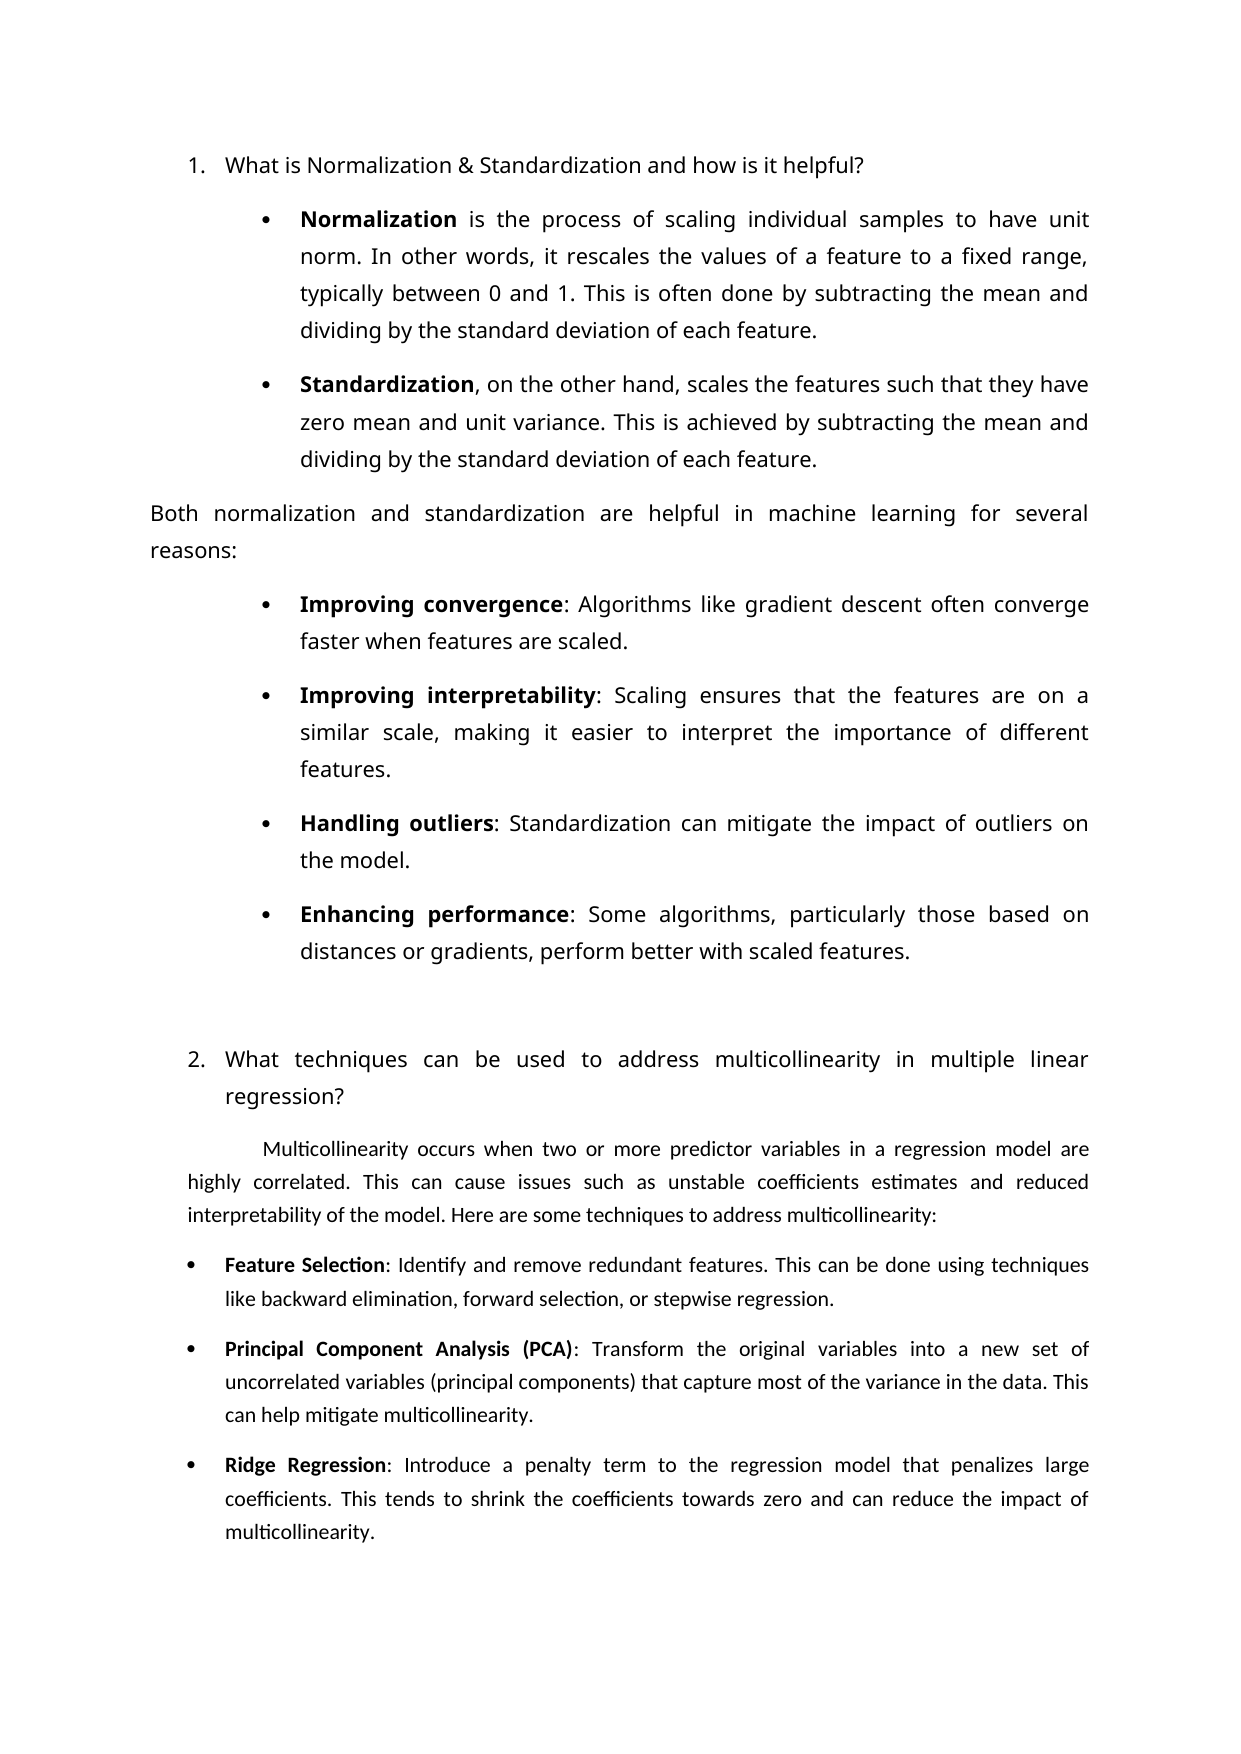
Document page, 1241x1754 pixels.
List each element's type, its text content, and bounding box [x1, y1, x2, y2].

list Enhancing performance: Some algorithms, particularly those based on distances or gradients, perform better with scaled features. [262, 899, 1090, 966]
list Ridge Regression: Introduce a penalty term to the regression model that penalizes large coefficients. This tends to shrink the coefficients towards zero and can reduce the impact of multicollinearity. [187, 1451, 1090, 1545]
text Both normalization and standardization are helpful in machine learning for several reasons: [150, 497, 1090, 564]
list What is Normalization & Standardization and how is it helpful? [187, 150, 1090, 180]
list Standardization, on the other hand, scales the features such that they have zero mean and unit variance. This is achieved by subtracting the mean and dividing by the standard deviation of each feature. [262, 369, 1090, 473]
list Normalization is the process of scaling individual samples to have unit norm. In other words, it rescales the values of a feature to a fixed range, typically between 0 and 1. This is often done by subtracting the mean and dividing by the standard deviation of each feature. [262, 204, 1090, 345]
list Handling outliers: Standardization can mitigate the impact of outliers on the model. [262, 808, 1090, 875]
list What techniques can be used to address multicollinearity in multiple linear regression? [187, 1044, 1090, 1111]
text Multicollinearity occurs when two or more predictor variables in a regression model are highly correlated. This can cause issues such as unstable coefficients estimates and reduced interpretability of the model. Here are some techniques to address multicollinearity: [187, 1135, 1090, 1228]
list Improving convergence: Algorithms like gradient descent often converge faster when features are scaled. [262, 588, 1090, 656]
list Improving interpretability: Scaling ensures that the features are on a similar scale, making it easier to interpret the importance of different features. [262, 679, 1090, 784]
list Feature Selection: Identify and remove redundant features. This can be done using techniques like backward elimination, forward selection, or stepwise regression. [187, 1251, 1090, 1311]
list Principal Component Analysis (PCA): Transform the original variables into a new set of uncorrelated variables (principal components) that capture most of the variance in the data. This can help mitigate multicollinearity. [187, 1335, 1090, 1428]
